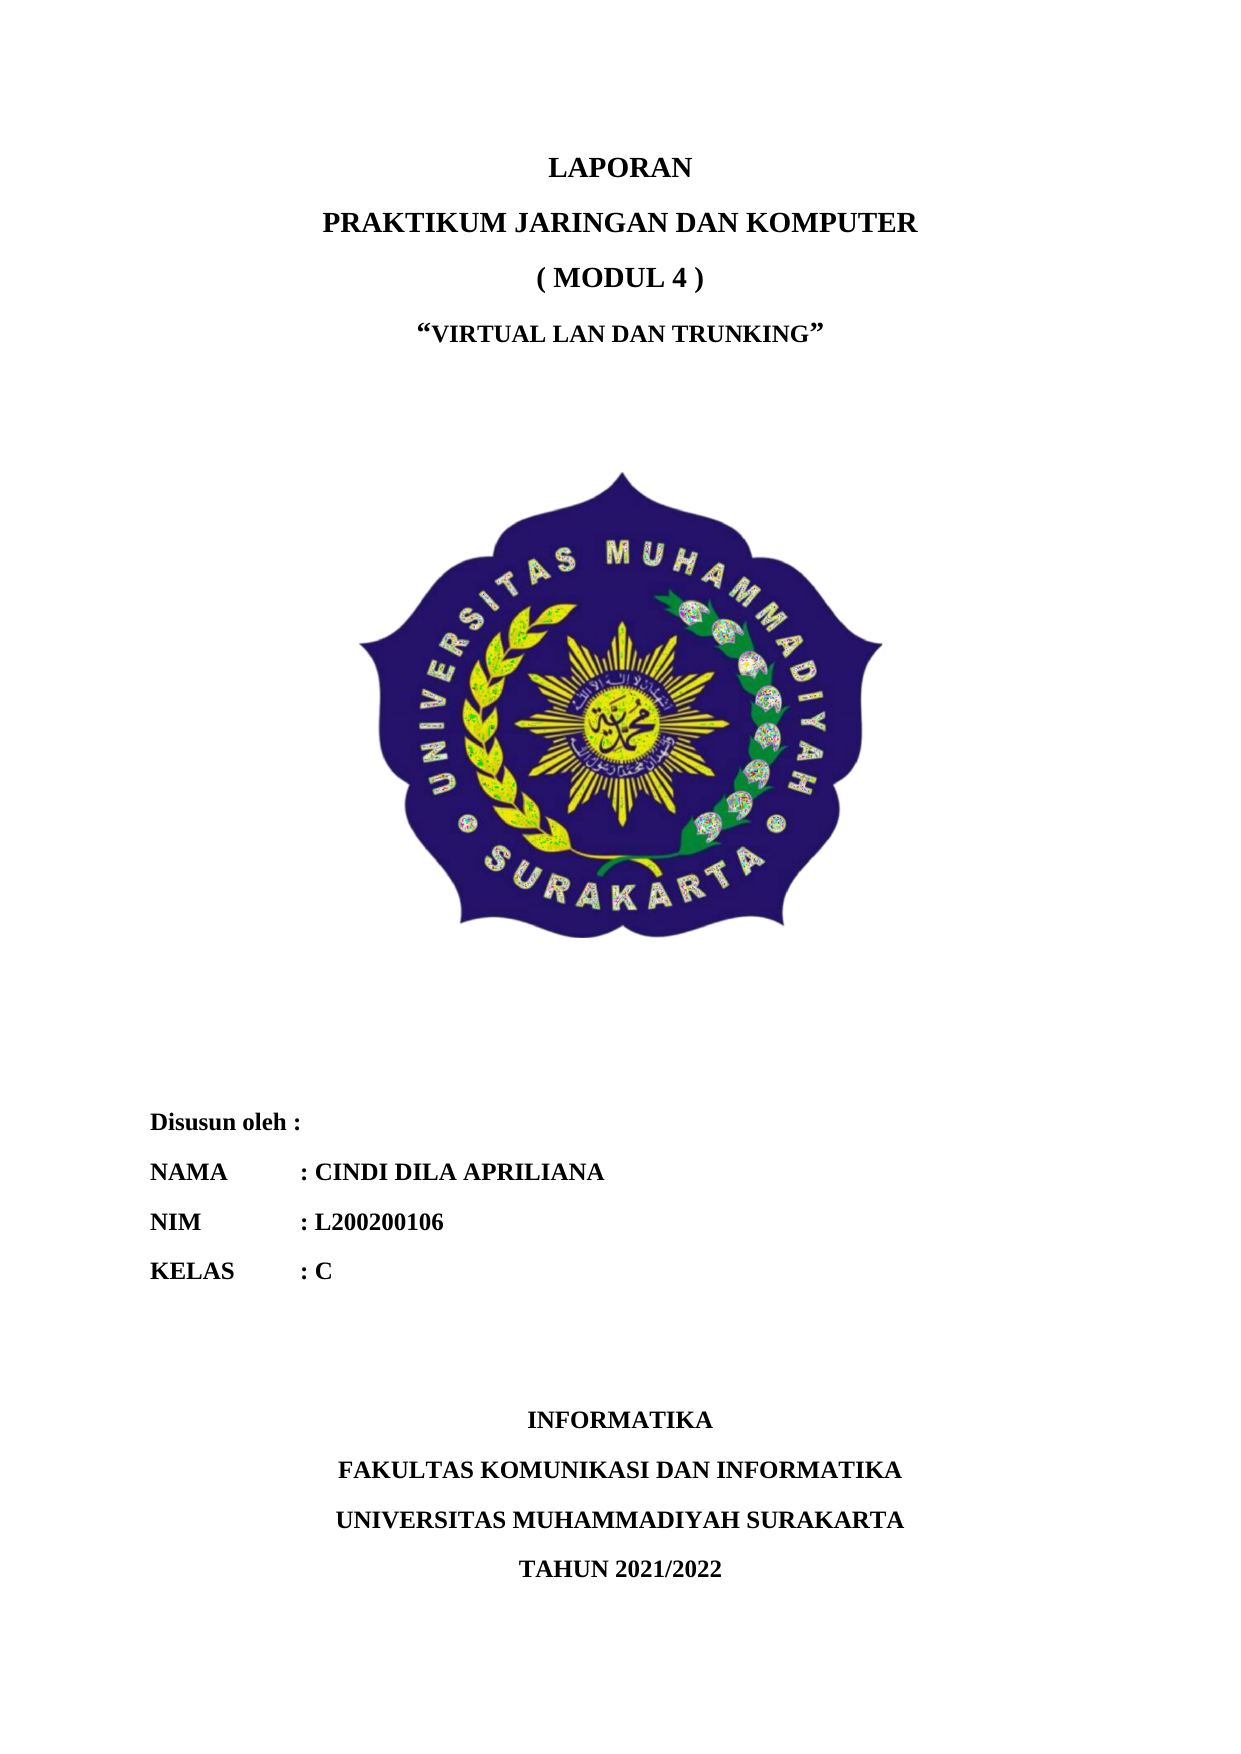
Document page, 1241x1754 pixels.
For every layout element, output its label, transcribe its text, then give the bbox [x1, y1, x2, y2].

text INFORMATIKA [150, 1405, 1090, 1434]
picture [357, 470, 883, 938]
text ( MODUL 4 ) [150, 260, 1090, 294]
text KELAS : C [150, 1256, 1090, 1285]
text LAPORAN [150, 150, 1090, 183]
text FAKULTAS KOMUNIKASI DAN INFORMATIKA [150, 1455, 1090, 1484]
text PRAKTIKUM JARINGAN DAN KOMPUTER [150, 205, 1090, 239]
text NAMA : CINDI DILA APRILIANA [150, 1157, 1090, 1186]
text Disusun oleh : [150, 1107, 1090, 1136]
text TAHUN 2021/2022 [150, 1554, 1090, 1583]
text NIM : L200200106 [150, 1207, 1090, 1235]
text “VIRTUAL LAN DAN TRUNKING” [150, 316, 1090, 349]
text UNIVERSITAS MUHAMMADIYAH SURAKARTA [150, 1505, 1090, 1533]
